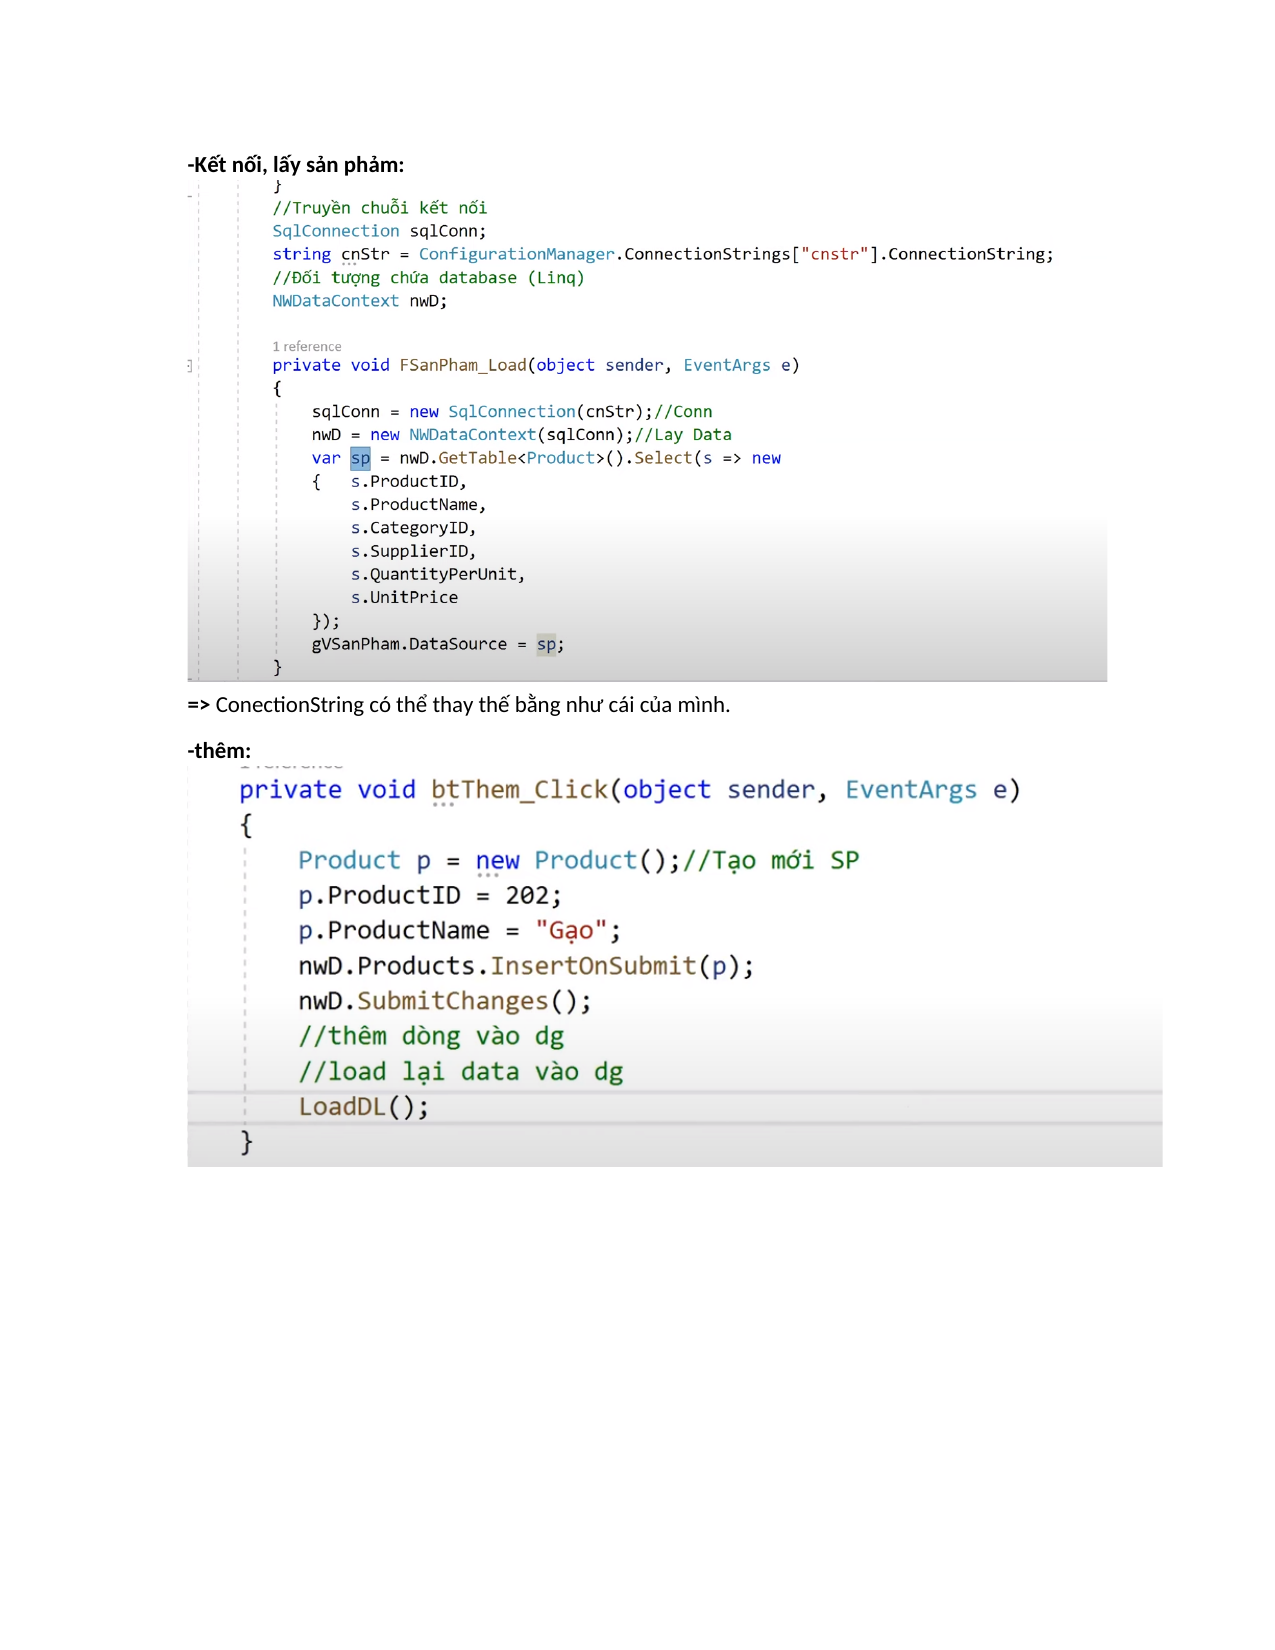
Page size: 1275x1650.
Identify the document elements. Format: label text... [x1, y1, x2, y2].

text -thêm: [187, 737, 1125, 766]
text -Kết nối, lấy sản phảm: => ConectionString có thể thay thế bằng như cái của mình. [187, 150, 1125, 718]
